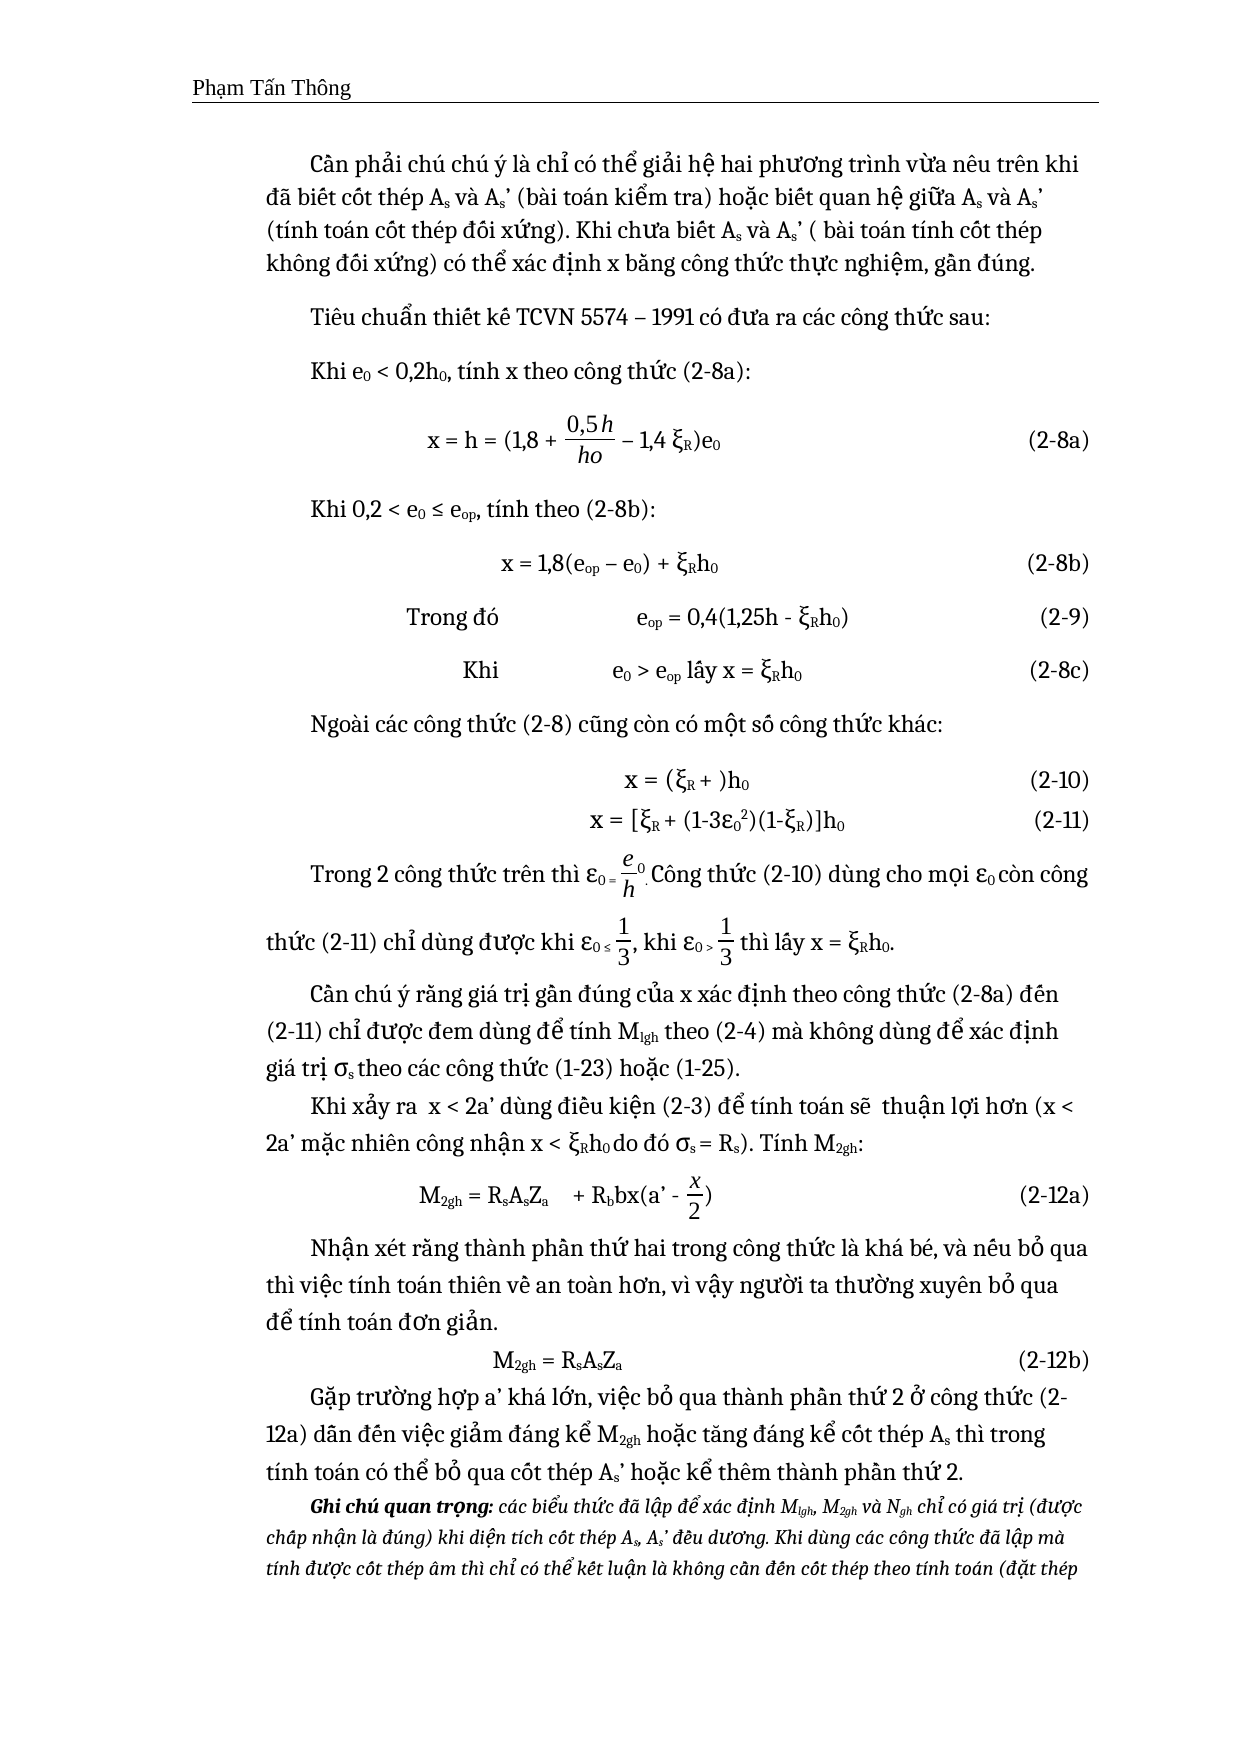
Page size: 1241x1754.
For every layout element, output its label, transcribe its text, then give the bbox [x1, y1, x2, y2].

text Khi xảy ra x < 2a’ dùng điều kiện (2-3) để tính toán sẽ thuận lợi hơn (x < 2a’ mặc nhiên công nhận x < ξRh0 do đó σs = Rs). Tính M2gh: [266, 1092, 1090, 1158]
text Ngoài các công thức (2-8) cũng còn có một số công thức khác: [310, 710, 1090, 739]
text Trong đó eop = 0,4(1,25h - ξRh0) (2-9) [192, 602, 1090, 631]
text M2gh = RsAsZa (2-12b) [192, 1346, 1090, 1374]
text Trong 2 công thức trên thì ε0 = 0. Công thức (2-10) dùng cho mọi ε0 còn công thức (2-11) chỉ dùng được khi ε0 ≤ , khi ε0 > thì lấy x = ξRh0. [266, 845, 1090, 971]
text x = 1,8(eop – e0) + ξRh0 (2-8b) [192, 548, 1090, 577]
text Cần chú ý rằng giá trị gần đúng của x xác định theo công thức (2-8a) đến (2-11) chỉ được đem dùng để tính Mlgh theo (2-4) mà không dùng để xác định giá trị σs theo các công thức (1-23) hoặc (1-25). [266, 980, 1090, 1083]
text Khi 0,2 < e0 ≤ eop, tính theo (2-8b): [310, 495, 1090, 523]
text Khi e0 > eop lấy x = ξRh0 (2-8c) [192, 656, 1090, 685]
text Nhận xét rằng thành phần thứ hai trong công thức là khá bé, và nếu bỏ qua thì việc tính toán thiên về an toàn hơn, vì vậy người ta thường xuyên bỏ qua để tính toán đơn giản. [266, 1234, 1090, 1337]
list x = (ξR + )h0 (2-10) [454, 764, 1090, 795]
list x = [ξR + (1-3ε02)(1-ξR)]h0 (2-11) [454, 804, 1090, 836]
text Cần phải chú chú ý là chỉ có thể giải hệ hai phương trình vừa nêu trên khi đã biết cốt thép As và As’ (bài toán kiểm tra) hoặc biết quan hệ giữa As và As’ (tính toán cốt thép đối xứng). Khi chưa biết As và As’ ( bài toán tính cốt thép không đối xứng) có thể xác định x bằng công thức thực nghiệm, gần đúng. [266, 150, 1090, 278]
text M2gh = RsAsZa + Rbbx(a’ - ) (2-12a) [192, 1166, 1090, 1225]
text Tiêu chuẩn thiết kế TCVN 5574 – 1991 có đưa ra các công thức sau: [310, 303, 1090, 332]
text Khi e0 < 0,2h0, tính x theo công thức (2-8a): [310, 357, 1090, 386]
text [266, 1495, 1090, 1581]
text x = h = (1,8 + – 1,4 ξR)e0 (2-8a) [192, 411, 1090, 469]
text Gặp trường hợp a’ khá lớn, việc bỏ qua thành phần thứ 2 ở công thức (2-12a) dẫn đến việc giảm đáng kể M2gh hoặc tăng đáng kể cốt thép As thì trong tính toán có thể bỏ qua cốt thép As’ hoặc kể thêm thành phần thứ 2. [266, 1383, 1090, 1486]
